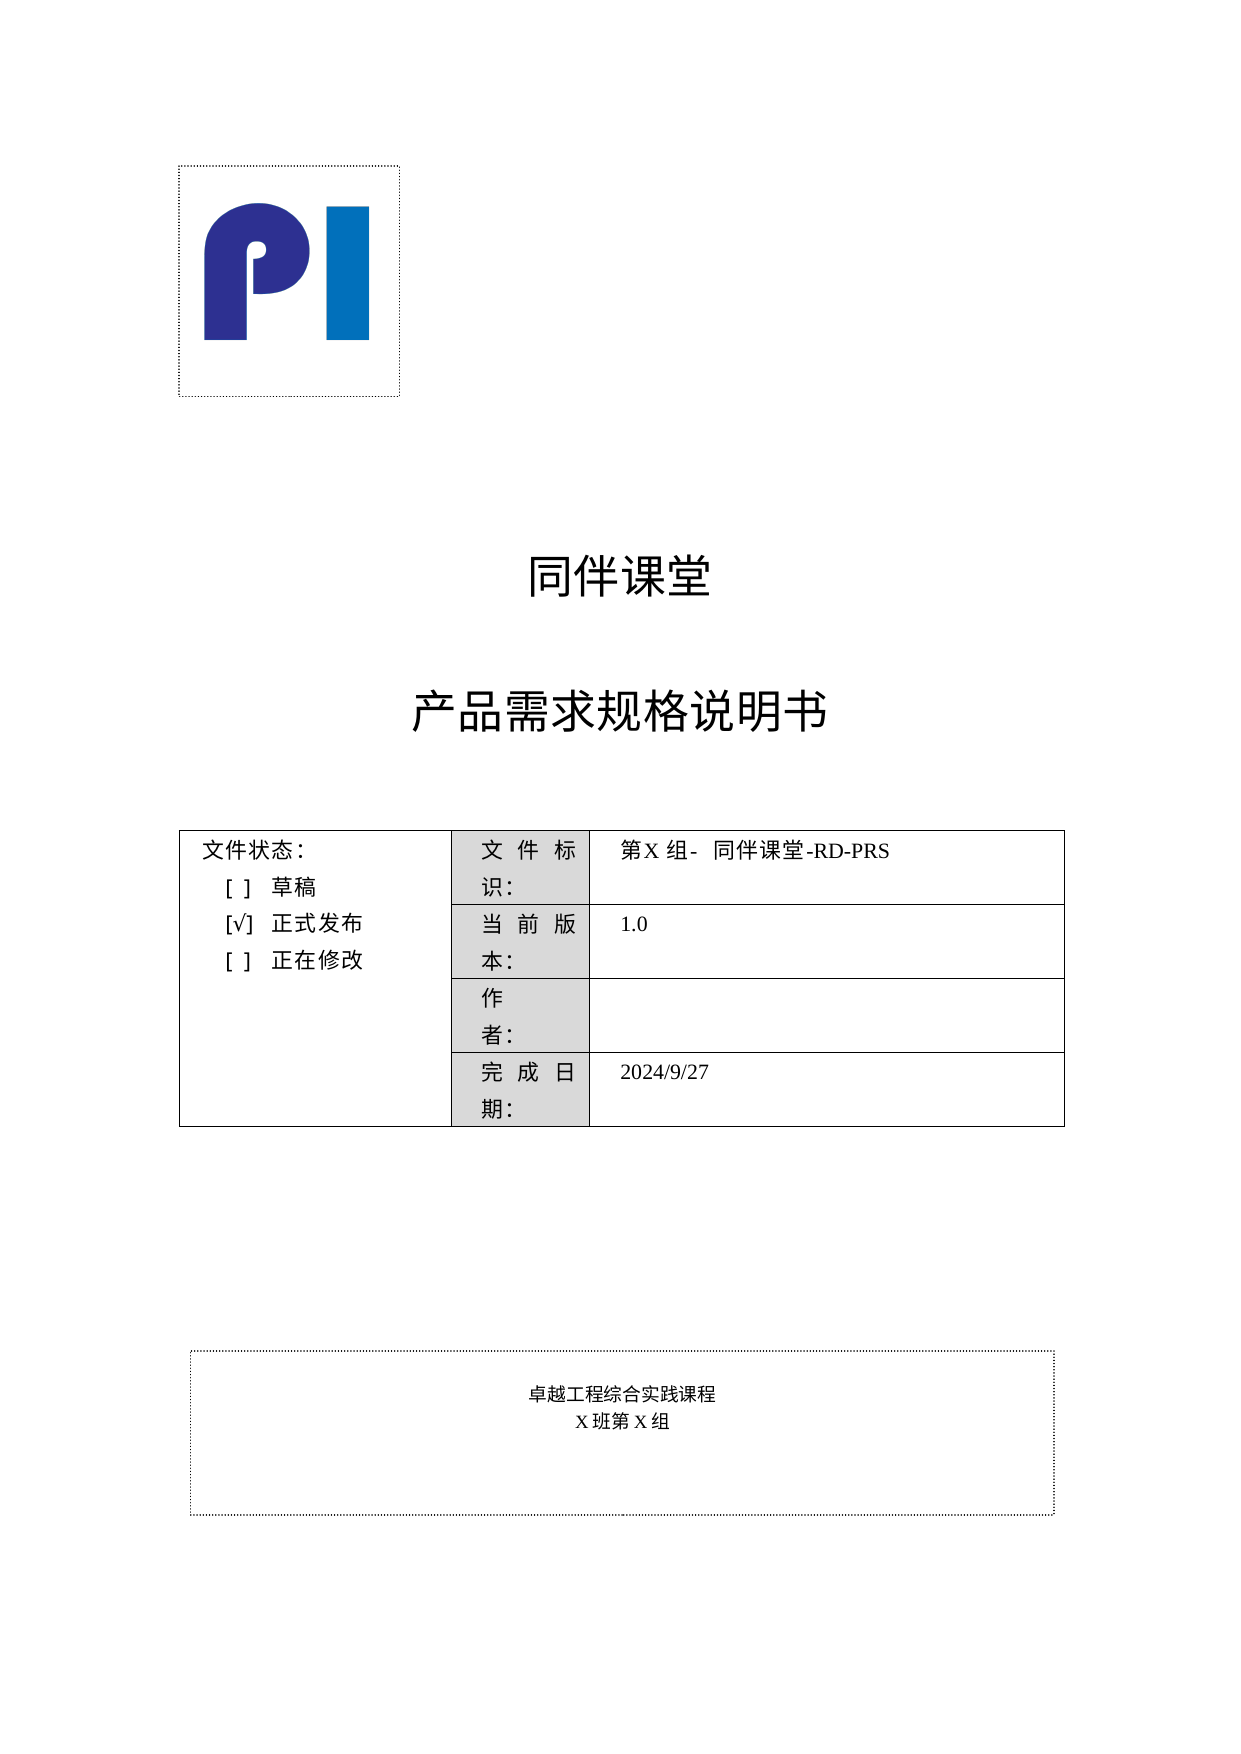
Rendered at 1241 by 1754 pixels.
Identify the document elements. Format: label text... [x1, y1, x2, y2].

table_cell 2024/9/27 [590, 1053, 1064, 1126]
text 同伴课堂 [179, 537, 1061, 610]
table_header 文件标识： [452, 831, 589, 904]
text 产品需求规格说明书 [179, 672, 1061, 745]
table_cell 作 者： [452, 979, 589, 1052]
table_header 第X组-同伴课堂-RD-PRS [590, 831, 1064, 904]
table_cell 当前版本： [452, 905, 589, 978]
table_cell 完成日期： [452, 1053, 589, 1126]
table_header 文件状态： [ ] 草稿 [√] 正式发布 [ ] 正在修改 [180, 831, 451, 1126]
picture [193, 173, 383, 390]
table_cell [590, 979, 1064, 1052]
table_cell 1.0 [590, 905, 1064, 978]
